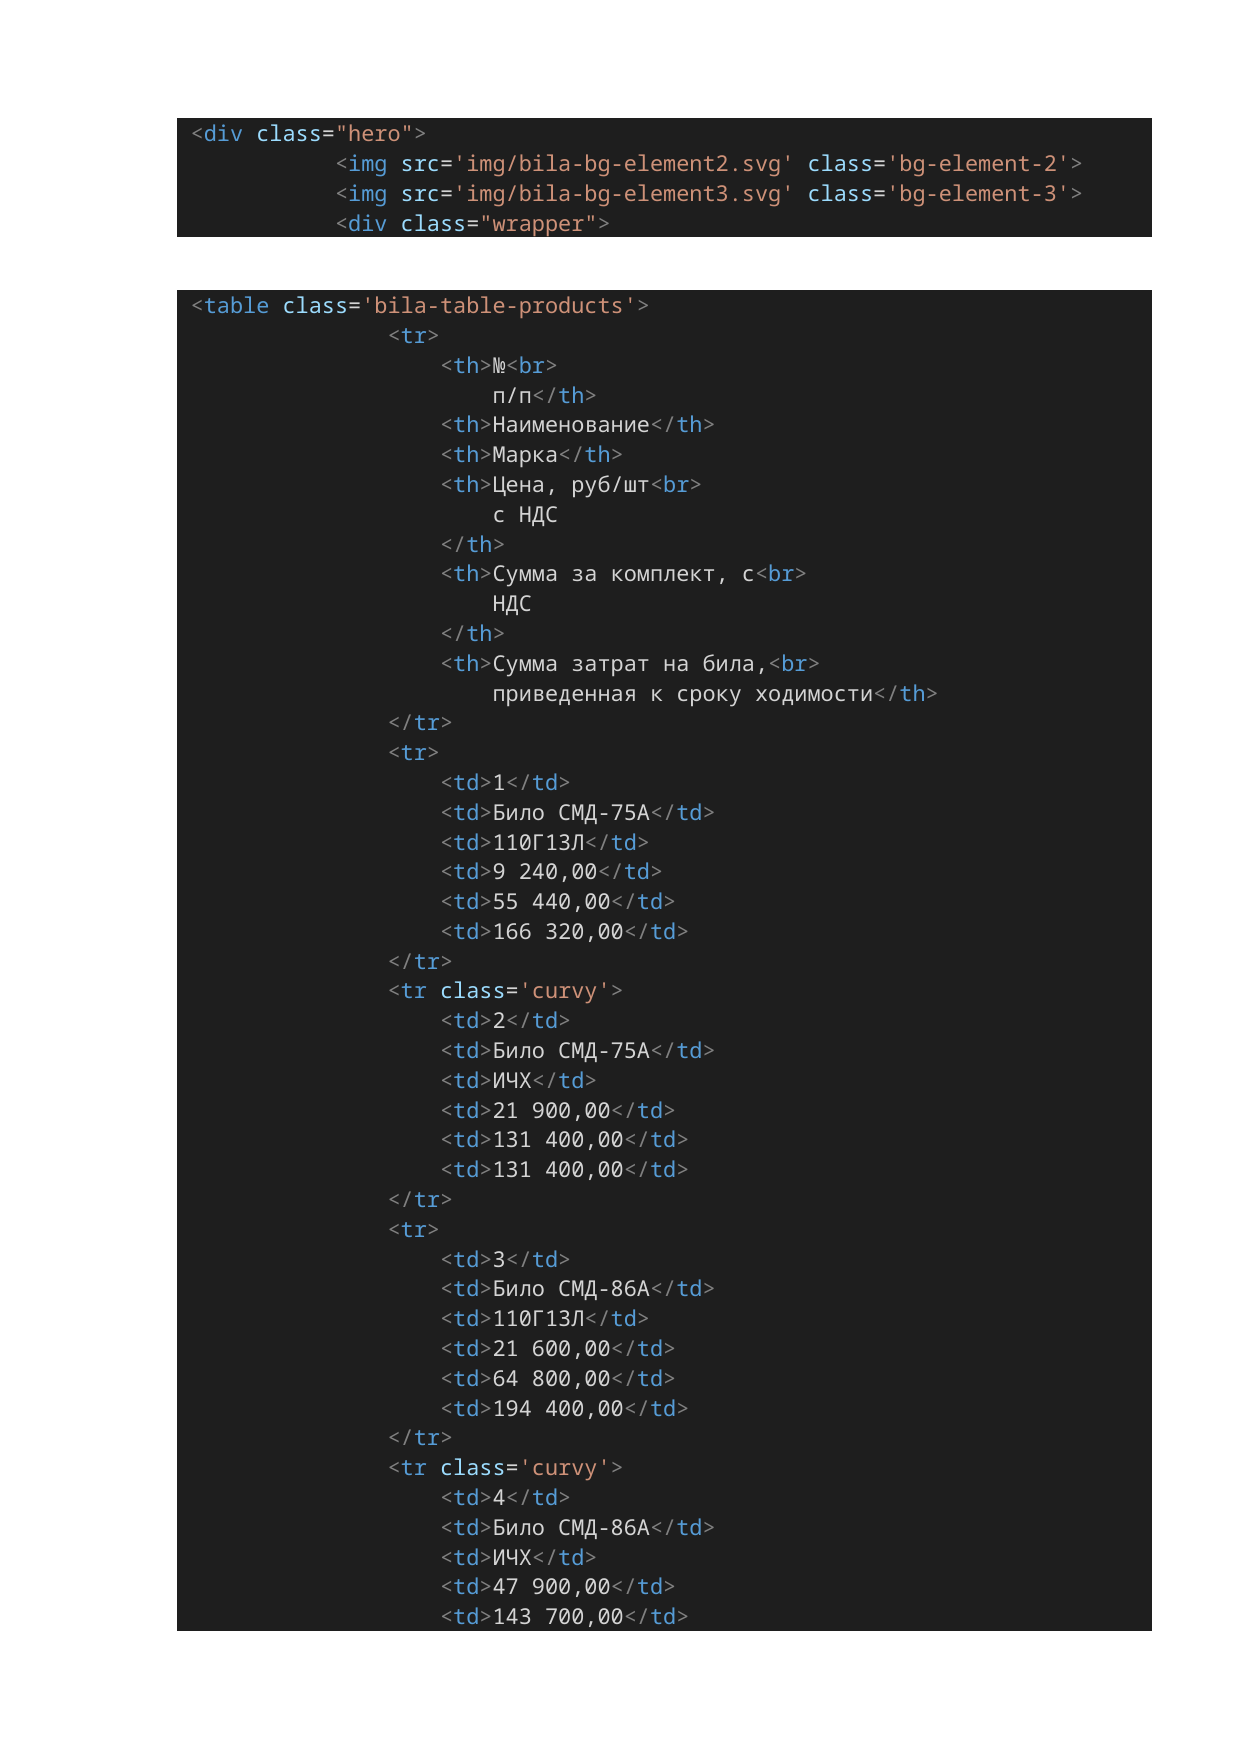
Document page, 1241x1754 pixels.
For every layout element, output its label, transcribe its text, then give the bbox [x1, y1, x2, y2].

text <td>47 900,00</td> [177, 1571, 1152, 1601]
text <th>Сумма за комплект, с<br> [177, 558, 1152, 588]
text <tr class='curvy'> [177, 976, 1152, 1005]
text <td>64 800,00</td> [177, 1363, 1152, 1393]
text <td>166 320,00</td> [177, 916, 1152, 946]
text <td>131 400,00</td> [177, 1124, 1152, 1154]
text <td>21 900,00</td> [177, 1095, 1152, 1124]
text </tr> [177, 946, 1152, 976]
text приведенная к сроку ходимости</th> [177, 678, 1152, 707]
text <td>ИЧХ</td> [177, 1542, 1152, 1571]
text <th>Наименование</th> [177, 409, 1152, 439]
text <tr> [177, 320, 1152, 350]
text <td>2</td> [177, 1005, 1152, 1035]
text <td>131 400,00</td> [177, 1154, 1152, 1184]
text <td>143 700,00</td> [177, 1601, 1152, 1631]
text <td>55 440,00</td> [177, 886, 1152, 916]
text <td>9 240,00</td> [177, 856, 1152, 886]
text <td>Било СМД-86А</td> [177, 1273, 1152, 1303]
text <td>ИЧХ</td> [177, 1065, 1152, 1095]
text <th>Цена, руб/шт<br> [177, 469, 1152, 499]
text </th> [177, 529, 1152, 558]
text <tr> [177, 1214, 1152, 1244]
text </th> [177, 618, 1152, 648]
text </tr> [177, 707, 1152, 737]
text <div class="hero"> [177, 118, 1152, 148]
text <td>Било СМД-86А</td> [177, 1512, 1152, 1542]
text <td>110Г13Л</td> [177, 827, 1152, 856]
text <td>4</td> [177, 1482, 1152, 1512]
text <td>21 600,00</td> [177, 1333, 1152, 1363]
text п/п</th> [177, 380, 1152, 409]
text <img src='img/bila-bg-element2.svg' class='bg-element-2'> [177, 148, 1152, 178]
text <td>194 400,00</td> [177, 1393, 1152, 1422]
text <td>1</td> [177, 767, 1152, 797]
text <table class='bila-table-products'> [177, 290, 1152, 320]
text <td>110Г13Л</td> [177, 1303, 1152, 1333]
text <tr class='curvy'> [177, 1452, 1152, 1482]
text <td>Било СМД-75А</td> [177, 1035, 1152, 1065]
text <th>Марка</th> [177, 439, 1152, 469]
text <div class="wrapper"> [177, 207, 1152, 237]
text НДС [177, 588, 1152, 618]
text <img src='img/bila-bg-element3.svg' class='bg-element-3'> [177, 178, 1152, 207]
text </tr> [177, 1184, 1152, 1214]
text <td>3</td> [177, 1244, 1152, 1273]
text <tr> [177, 737, 1152, 767]
text <th>Сумма затрат на била,<br> [177, 648, 1152, 678]
text </tr> [177, 1422, 1152, 1452]
text с НДС [177, 499, 1152, 529]
text <th>№<br> [177, 350, 1152, 380]
text <td>Било СМД-75А</td> [177, 797, 1152, 827]
